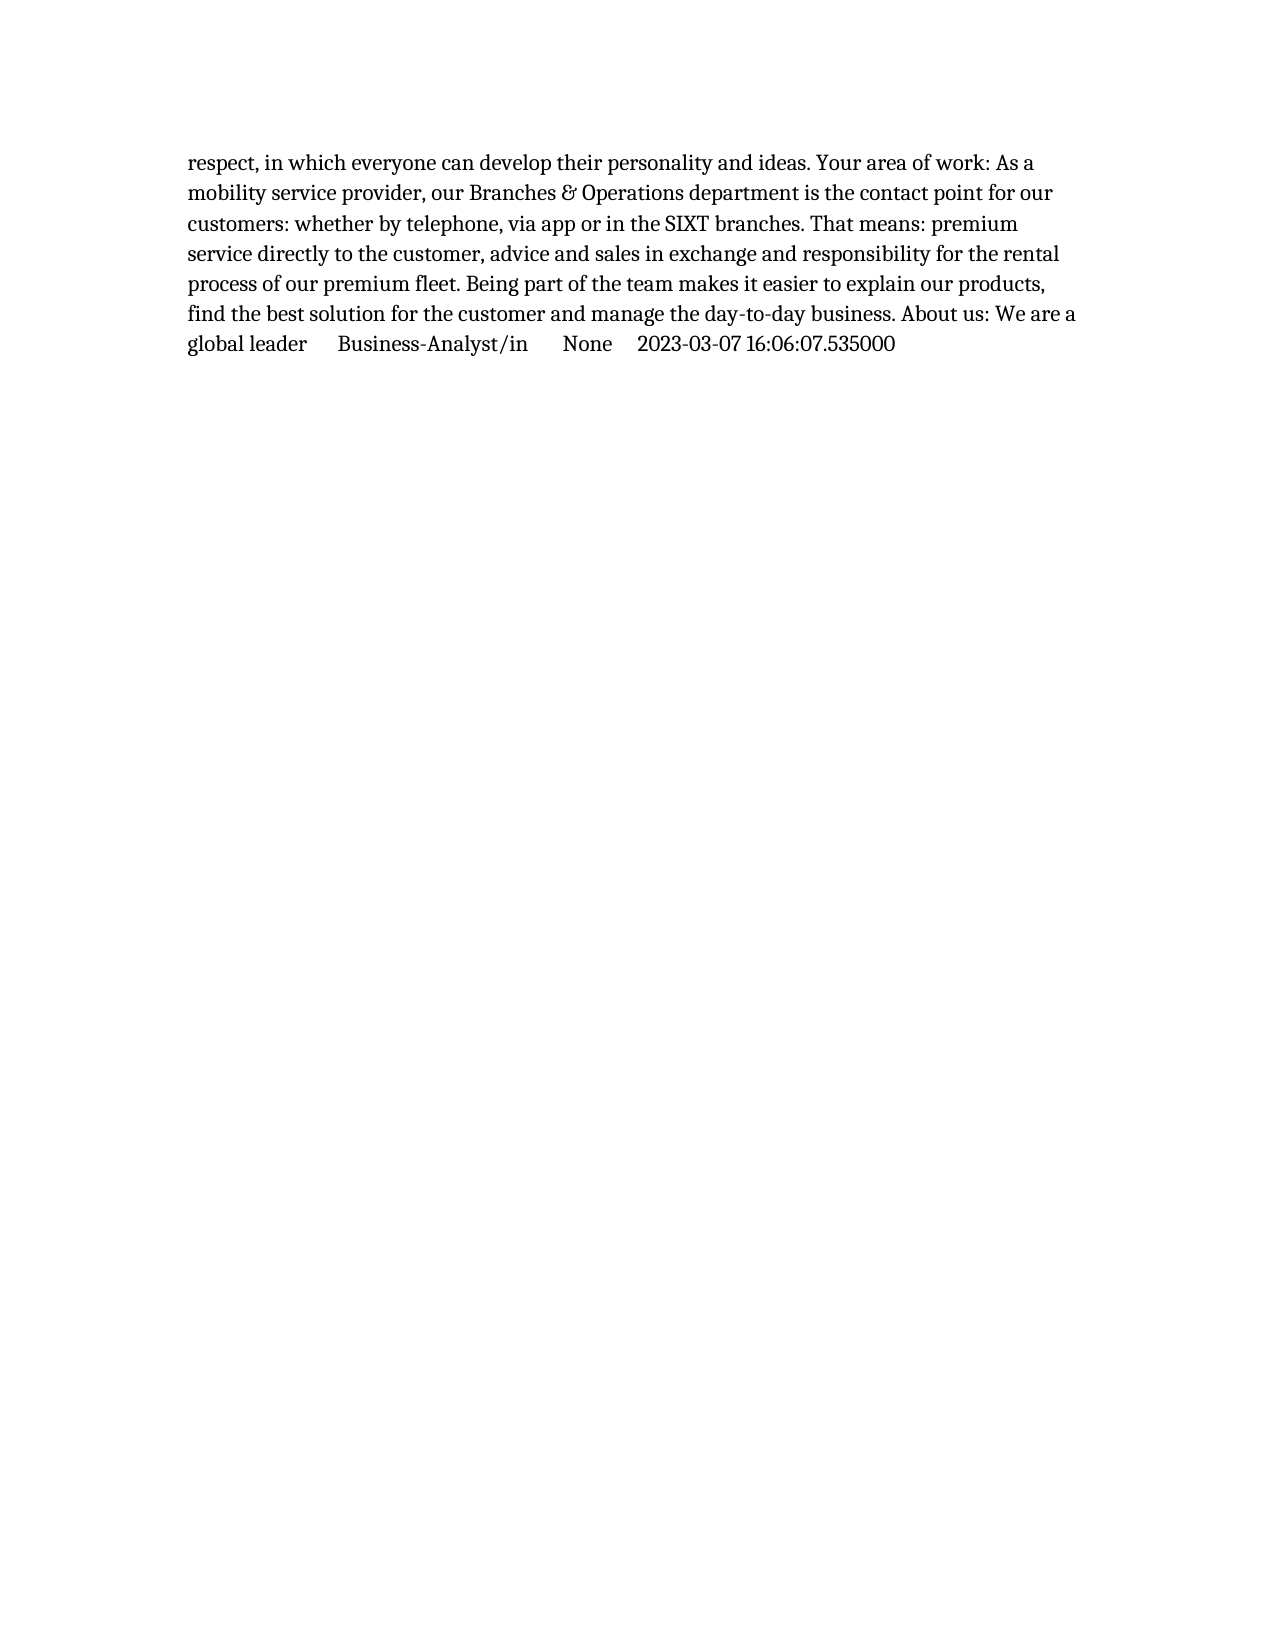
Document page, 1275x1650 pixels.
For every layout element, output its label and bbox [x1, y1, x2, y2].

text [187, 150, 1087, 388]
